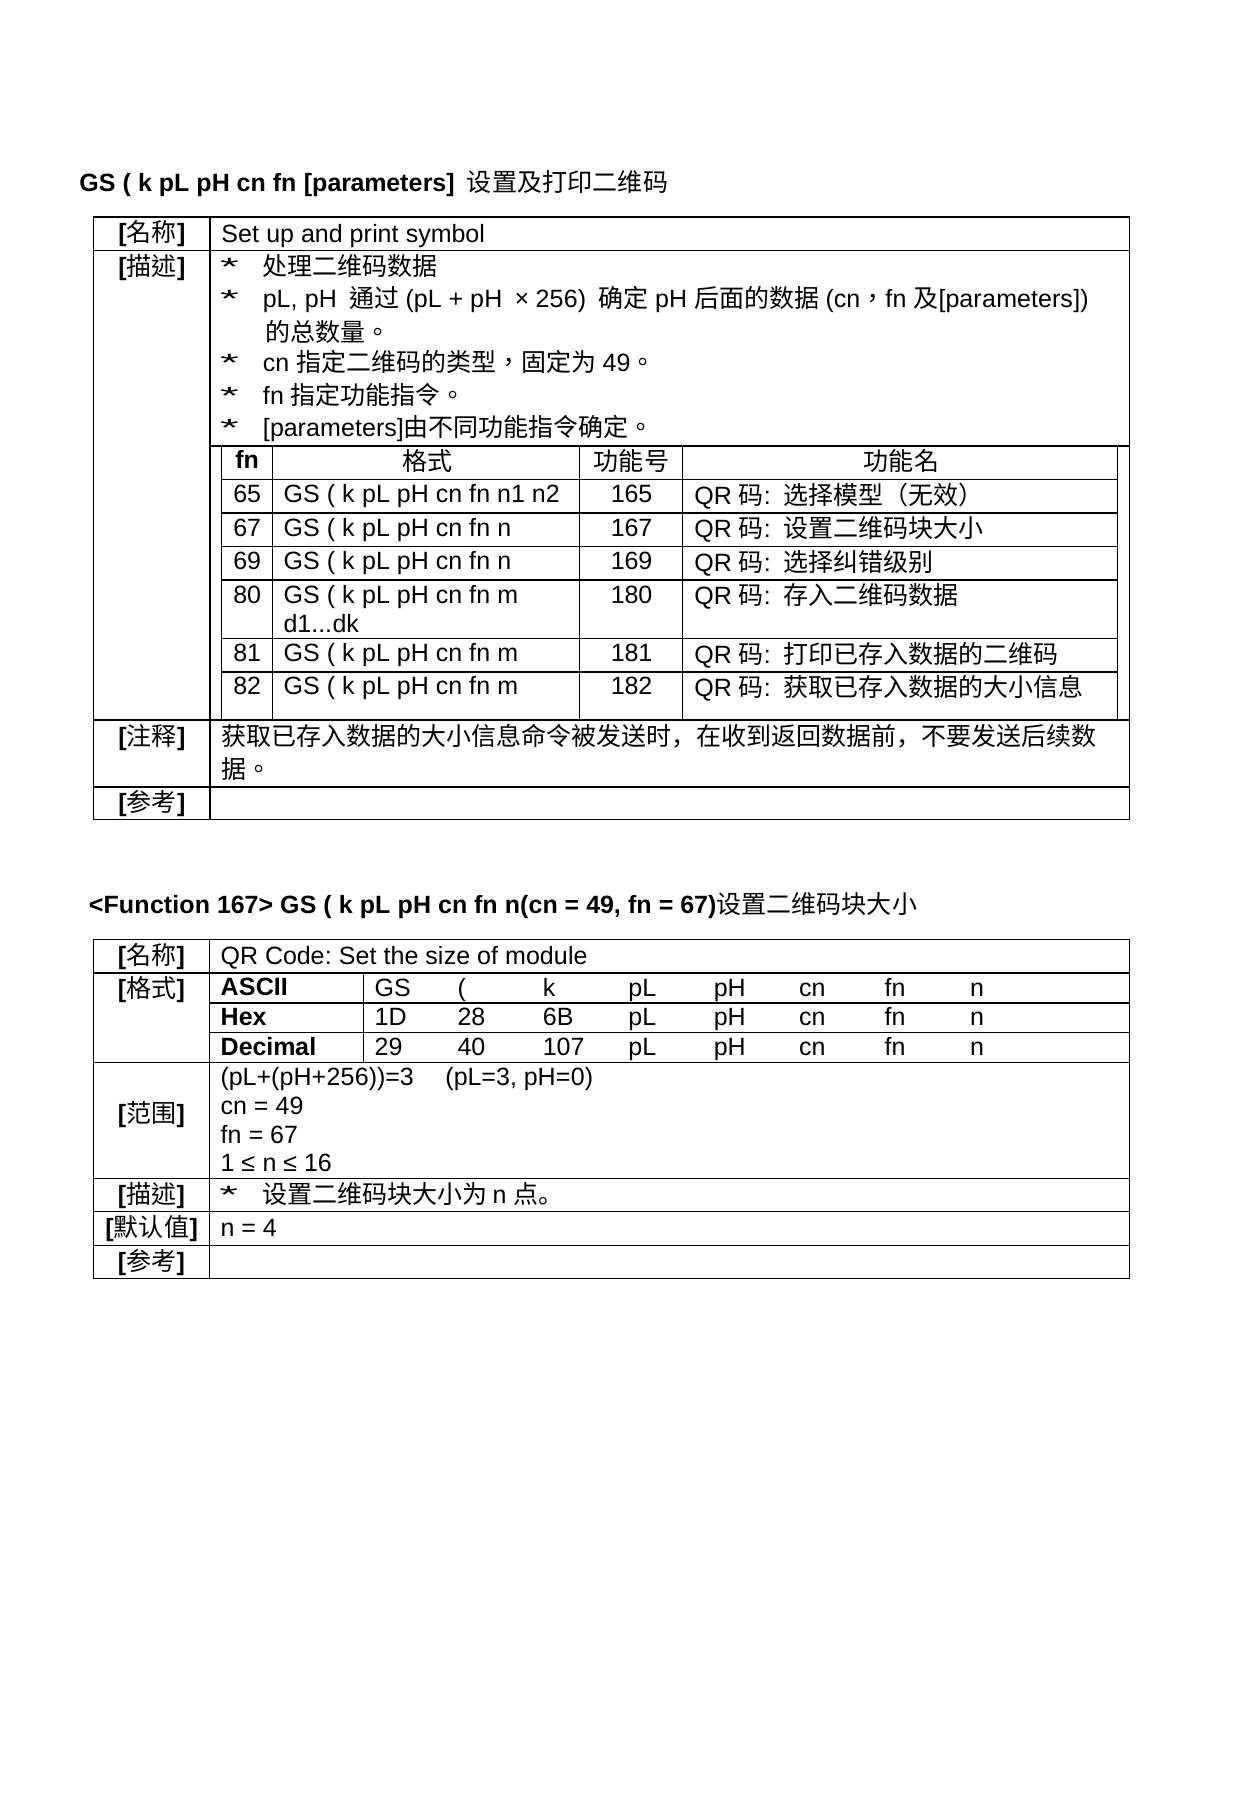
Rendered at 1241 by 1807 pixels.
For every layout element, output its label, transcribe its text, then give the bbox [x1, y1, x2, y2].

table_cell GS ( k pL pH cn fn m d1...dk [273, 581, 579, 638]
table_cell [范围] [94, 1063, 209, 1177]
table_cell 功能号 [580, 447, 682, 478]
table_cell QR 码: 选择纠错级别 [683, 547, 1117, 579]
table_cell 格式 [273, 447, 579, 478]
table_cell [210, 1246, 1129, 1278]
table_cell 功能名 [683, 447, 1117, 478]
table_cell 165 [580, 480, 682, 512]
table_cell 67 [222, 514, 272, 546]
table_cell [格式] [94, 974, 209, 1062]
table_cell 69 [222, 547, 272, 579]
table_cell [参考] [94, 1246, 209, 1278]
table_cell 80 [222, 581, 272, 638]
table_cell GS ( k pL pH cn fn n [364, 974, 1129, 1002]
table_cell n = 4 [210, 1212, 1129, 1244]
table_header [名称] [94, 940, 209, 972]
table_cell QR 码: 设置二维码块大小 [683, 514, 1117, 546]
table_cell 180 [580, 581, 682, 638]
table_header [名称] [94, 218, 209, 250]
table_cell 169 [580, 547, 682, 579]
table_cell [描述] [94, 1179, 209, 1211]
table_cell 1D 28 6B pL pH cn fn n [364, 1004, 1129, 1032]
table_cell Decimal [210, 1033, 363, 1062]
table_cell 82 [222, 673, 272, 719]
text <Function 167> GS ( k pL pH cn fn n(cn = 49, fn = 67)设置二维码块大小 [89, 887, 1146, 920]
table_cell 182 [580, 673, 682, 719]
table_header Set up and print symbol [211, 218, 1129, 250]
table_cell GS ( k pL pH cn fn m [273, 639, 579, 671]
table_cell [参考] [94, 788, 209, 819]
table_cell [211, 788, 1129, 819]
table_cell * 设置二维码块大小为 n 点。 [210, 1179, 1129, 1211]
table_cell 29 40 107 pL pH cn fn n [364, 1033, 1129, 1062]
table_cell [注释] [94, 721, 209, 786]
table_cell QR 码: 获取已存入数据的大小信息 [683, 673, 1117, 719]
table_cell 65 [222, 480, 272, 512]
table_cell GS ( k pL pH cn fn m [273, 673, 579, 719]
table_cell * 处理二维码数据 * pL, pH 通过 (pL + pH × 256) 确定 pH 后面的数据 (cn，fn 及[parameters]) 的总数量。 * cn 指定二维码的类型，固定为 49。 * fn 指定功能指令。 * [parameters]由不同功能指令确定。 [211, 251, 1129, 445]
table_cell 81 [222, 639, 272, 671]
table_cell Hex [210, 1004, 363, 1032]
table_cell ASCII [210, 974, 363, 1002]
table_cell QR 码: 打印已存入数据的二维码 [683, 639, 1117, 671]
table_cell 167 [580, 514, 682, 546]
table_cell 获取已存入数据的大小信息命令被发送时，在收到返回数据前，不要发送后续数 据。 [211, 721, 1129, 786]
table_cell GS ( k pL pH cn fn n1 n2 [273, 480, 579, 512]
table_cell fn [222, 447, 272, 478]
table_cell [1118, 447, 1129, 719]
text GS ( k pL pH cn fn [parameters] 设置及打印二维码 [79, 169, 1150, 198]
table_header QR Code: Set the size of module [210, 940, 1129, 972]
table_cell (pL+(pH+256))=3 (pL=3, pH=0) cn = 49 fn = 67 1 ≤ n ≤ 16 [210, 1063, 1129, 1177]
table_cell GS ( k pL pH cn fn n [273, 514, 579, 546]
table_cell 181 [580, 639, 682, 671]
table_cell [描述] [94, 251, 209, 719]
table_cell [默认值] [94, 1212, 209, 1244]
table_cell GS ( k pL pH cn fn n [273, 547, 579, 579]
table_cell [211, 447, 221, 719]
table_cell QR 码: 存入二维码数据 [683, 581, 1117, 638]
table_cell QR 码: 选择模型（无效） [683, 480, 1117, 512]
